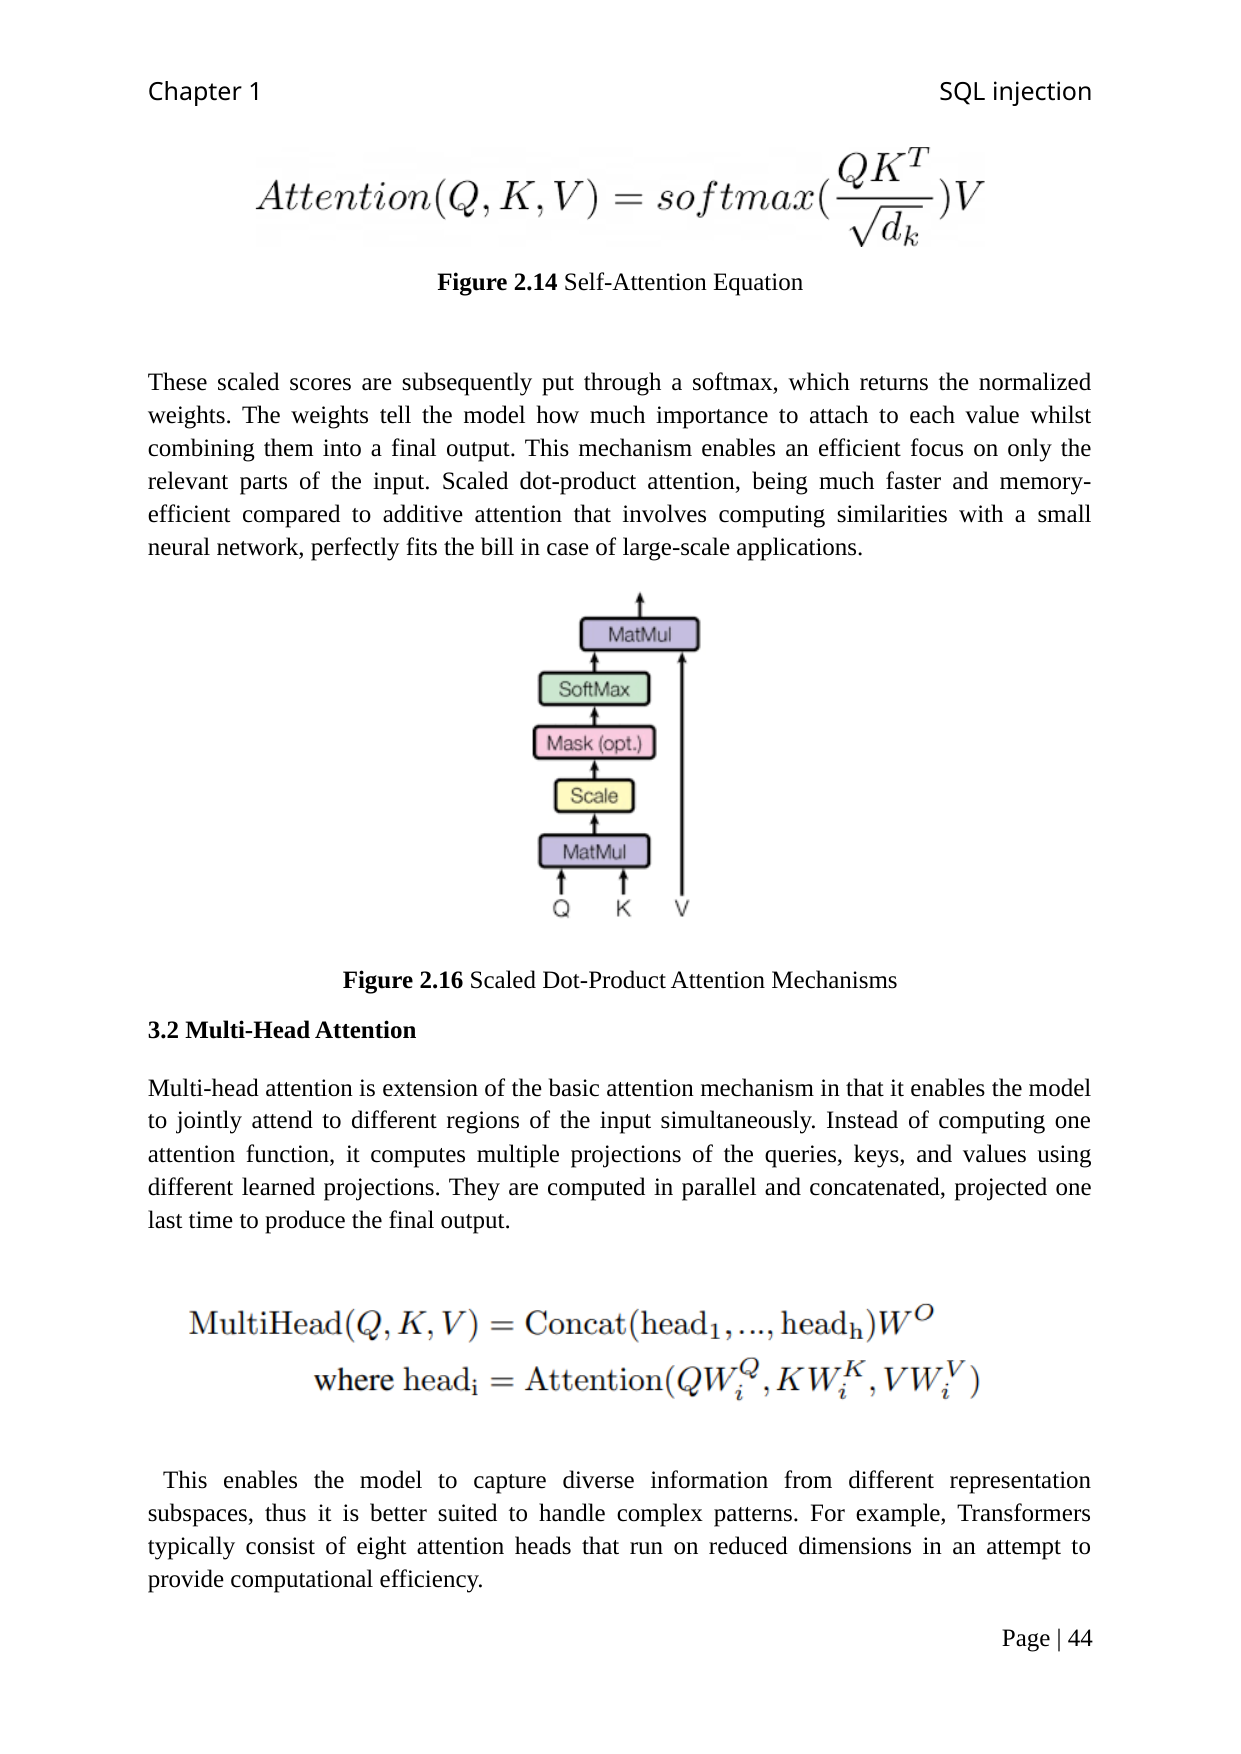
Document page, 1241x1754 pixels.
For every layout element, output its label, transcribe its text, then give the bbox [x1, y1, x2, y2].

text Figure 2.14 Self-Attention Equation [148, 267, 1093, 296]
text This enables the model to capture diverse information from different representation subspaces, thus it is better suited to handle complex patterns. For example, Transformers typically consist of eight attention heads that run on reduced dimensions in an attempt to provide computational efficiency. [148, 1465, 1093, 1593]
picture [451, 581, 790, 945]
text Multi-head attention is extension of the basic attention mechanism in that it enables the model to jointly attend to different regions of the input simultaneously. Instead of computing one attention function, it computes multiple projections of the queries, keys, and values using different learned projections. They are computed in parallel and concatenated, projected one last time to produce the final output. [148, 1073, 1093, 1233]
picture [255, 147, 985, 247]
text Figure 2.16 Scaled Dot-Product Attention Mechanisms [148, 965, 1093, 994]
text 3.2 Multi-Head Attention [148, 1015, 1093, 1044]
text These scaled scores are subsequently put through a softmax, which returns the normalized weights. The weights tell the model how much importance to attach to each value whilst combining them into a final output. This mechanism enables an efficient focus on only the relevant parts of the input. Scaled dot-product attention, being much faster and memory-efficient compared to additive attention that involves computing similarities with a small neural network, perfectly fits the bill in case of large-scale applications. [148, 367, 1093, 561]
picture [147, 1254, 1093, 1444]
